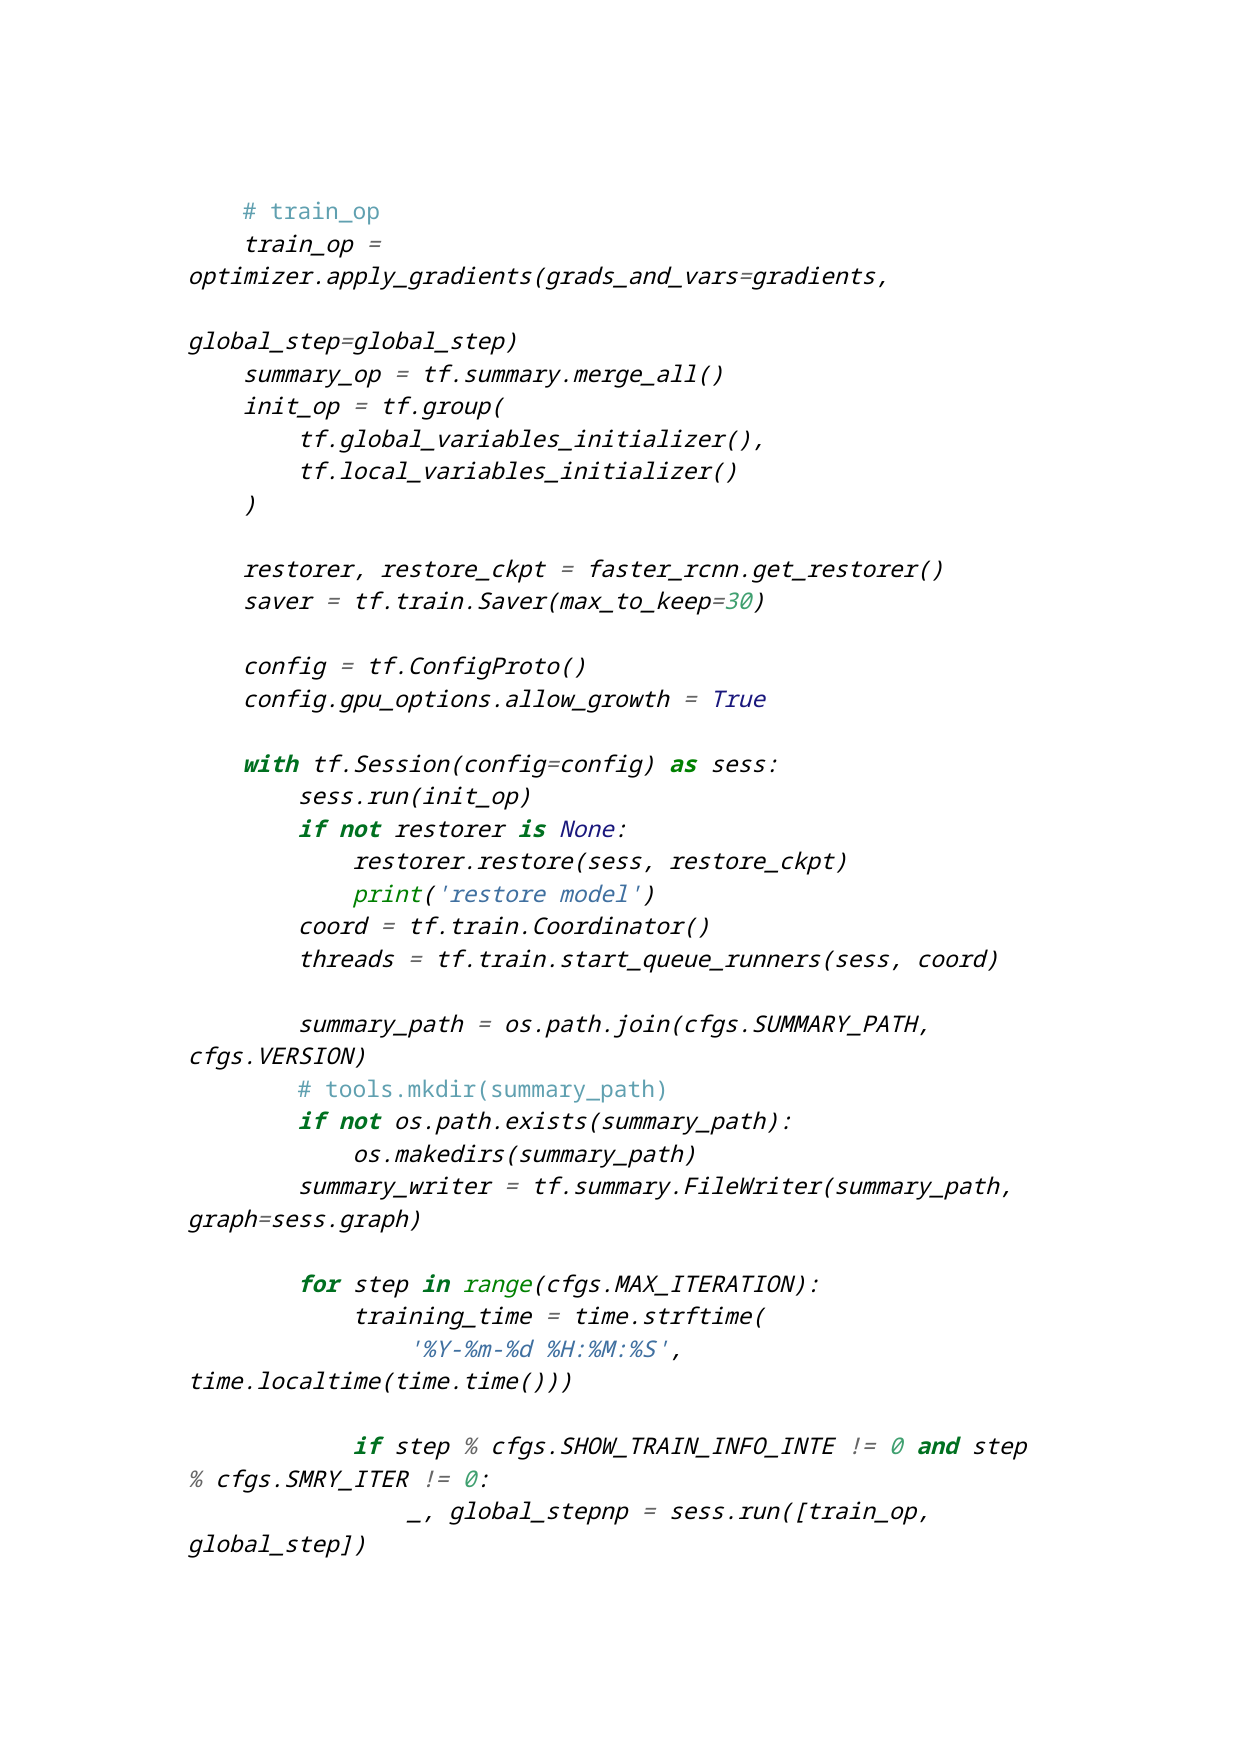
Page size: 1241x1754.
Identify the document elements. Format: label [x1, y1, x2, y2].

text [187, 162, 1053, 1559]
